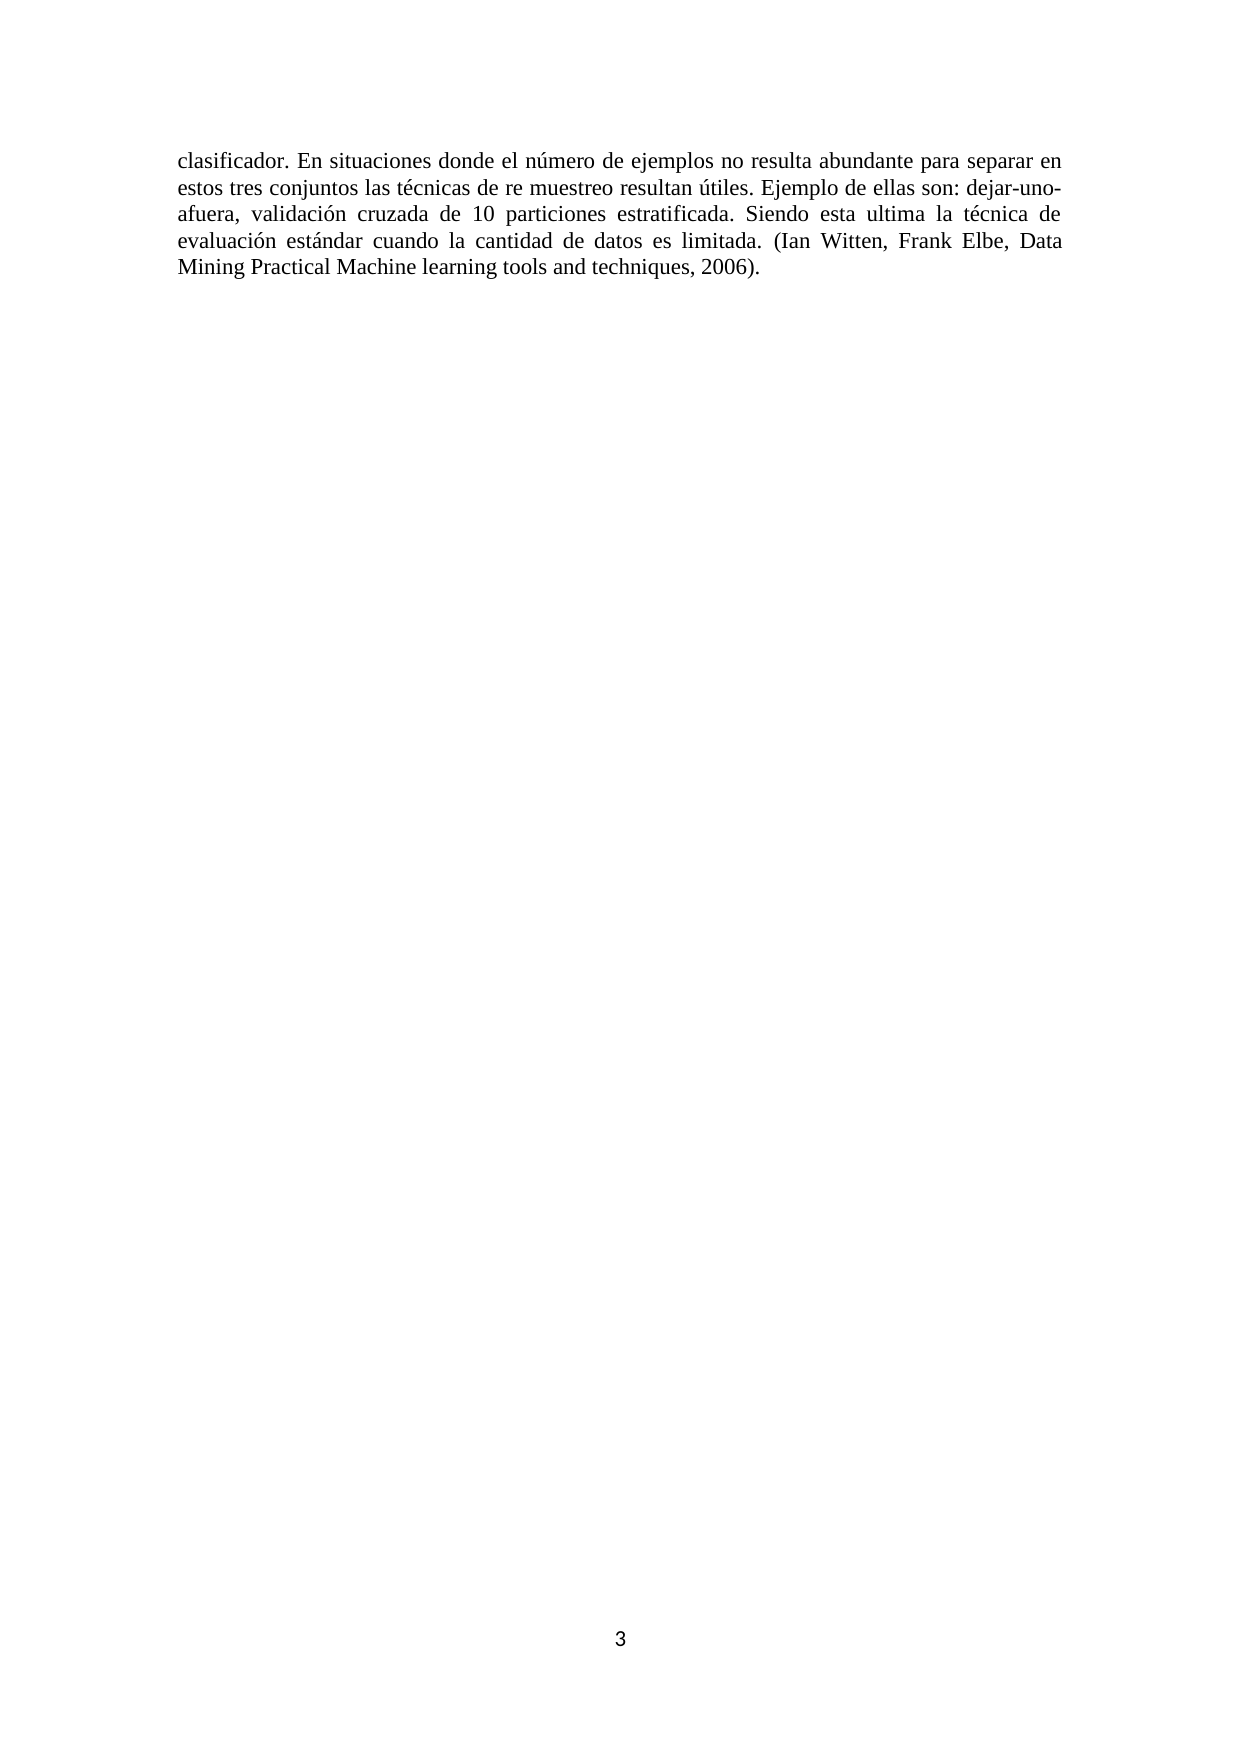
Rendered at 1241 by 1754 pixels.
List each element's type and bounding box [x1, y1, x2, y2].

text [177, 148, 1063, 279]
